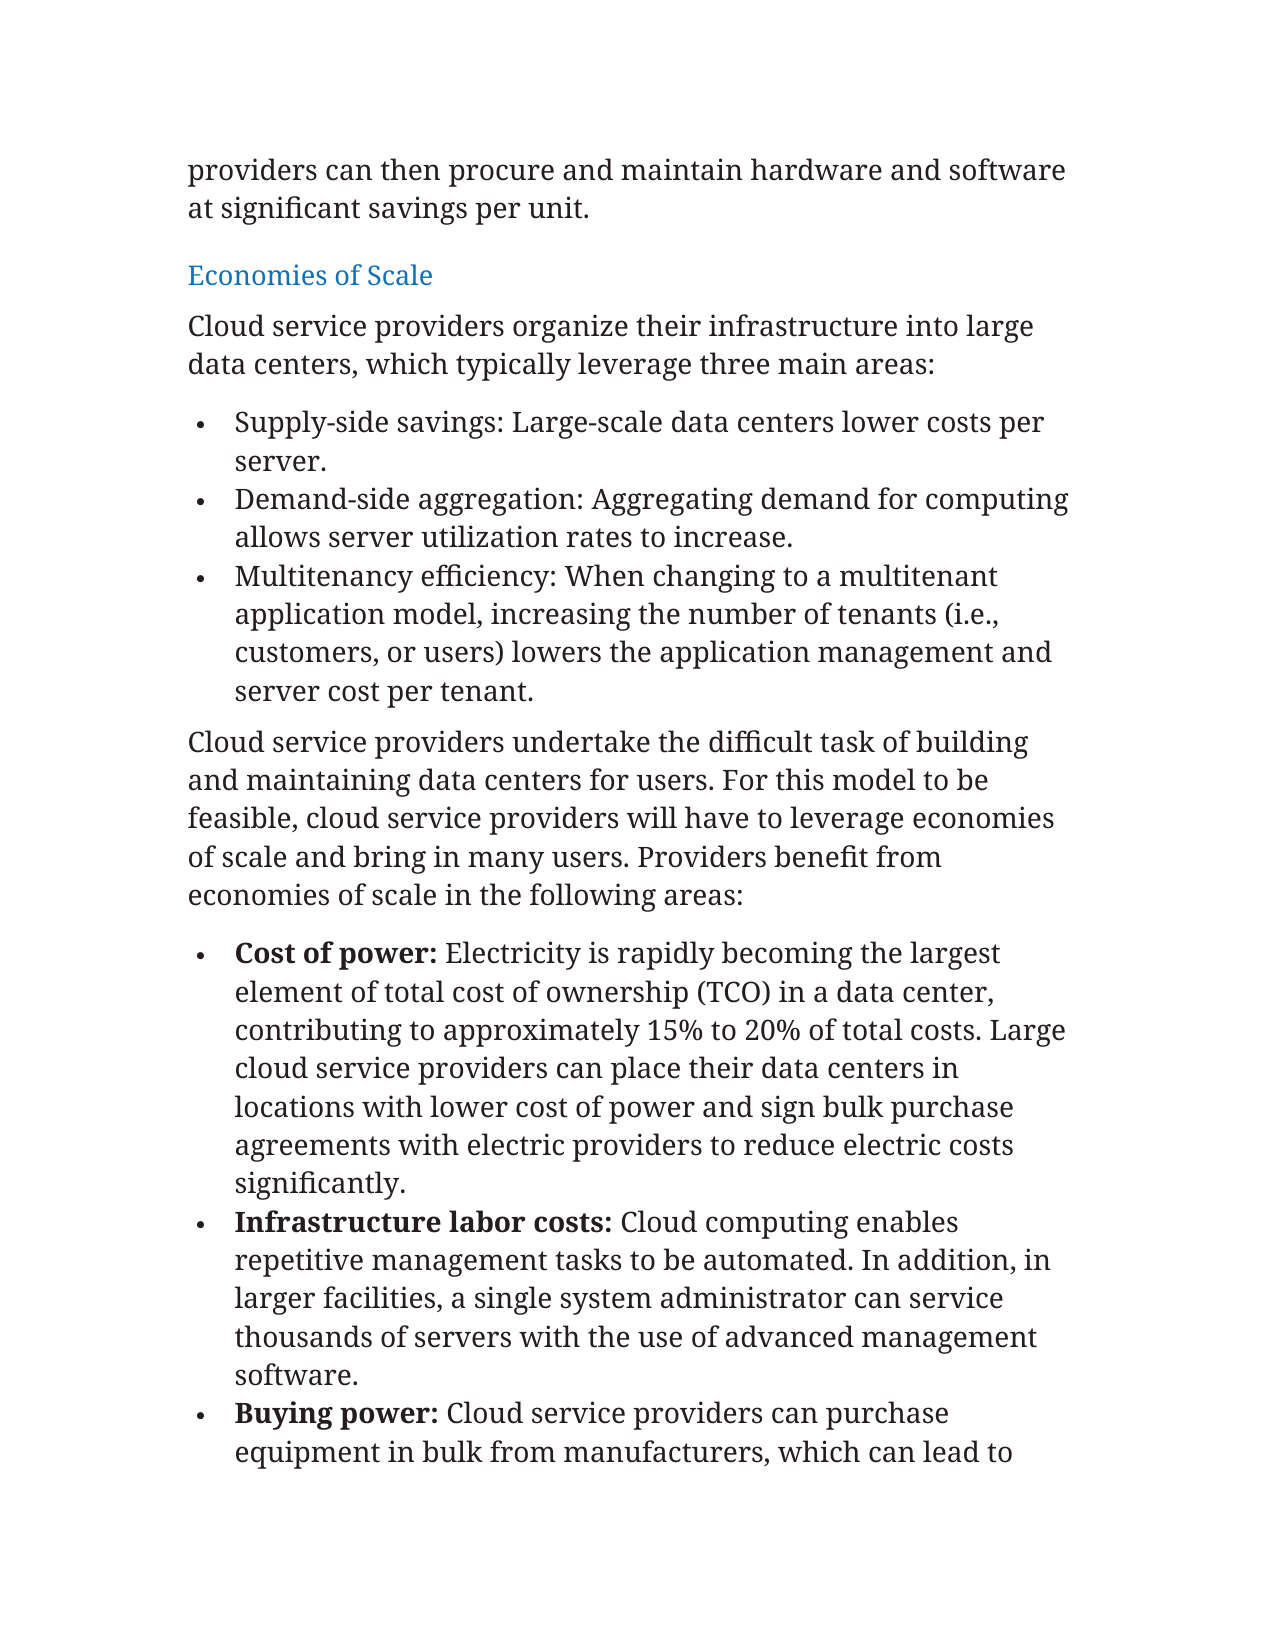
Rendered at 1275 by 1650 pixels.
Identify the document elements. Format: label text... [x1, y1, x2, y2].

text Cloud service providers organize their infrastructure into large data centers, which typically leverage three main areas: [187, 306, 1087, 383]
list Multitenancy efficiency: When changing to a multitenant application model, increasing the number of tenants (i.e., customers, or users) lowers the application management and server cost per tenant. [197, 556, 1087, 709]
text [187, 150, 1087, 227]
subtitle Economies of Scale [187, 247, 1041, 293]
list Demand-side aggregation: Aggregating demand for computing allows server utilization rates to increase. [197, 479, 1087, 556]
list Supply-side savings: Large-scale data centers lower costs per server. [197, 403, 1087, 479]
text Cloud service providers undertake the difficult task of building and maintaining data centers for users. For this model to be feasible, cloud service providers will have to leverage economies of scale and bring in many users. Providers benefit from economies of scale in the following areas: [187, 722, 1087, 913]
list Infrastructure labor costs: Cloud computing enables repetitive management tasks to be automated. In addition, in larger facilities, a single system administrator can service thousands of servers with the use of advanced management software. [197, 1202, 1087, 1393]
list Cost of power: Electricity is rapidly becoming the largest element of total cost of ownership (TCO) in a data center, contributing to approximately 15% to 20% of total costs. Large cloud service providers can place their data centers in locations with lower cost of power and sign bulk purchase agreements with electric providers to reduce electric costs significantly. [197, 933, 1087, 1202]
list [197, 1393, 1087, 1470]
